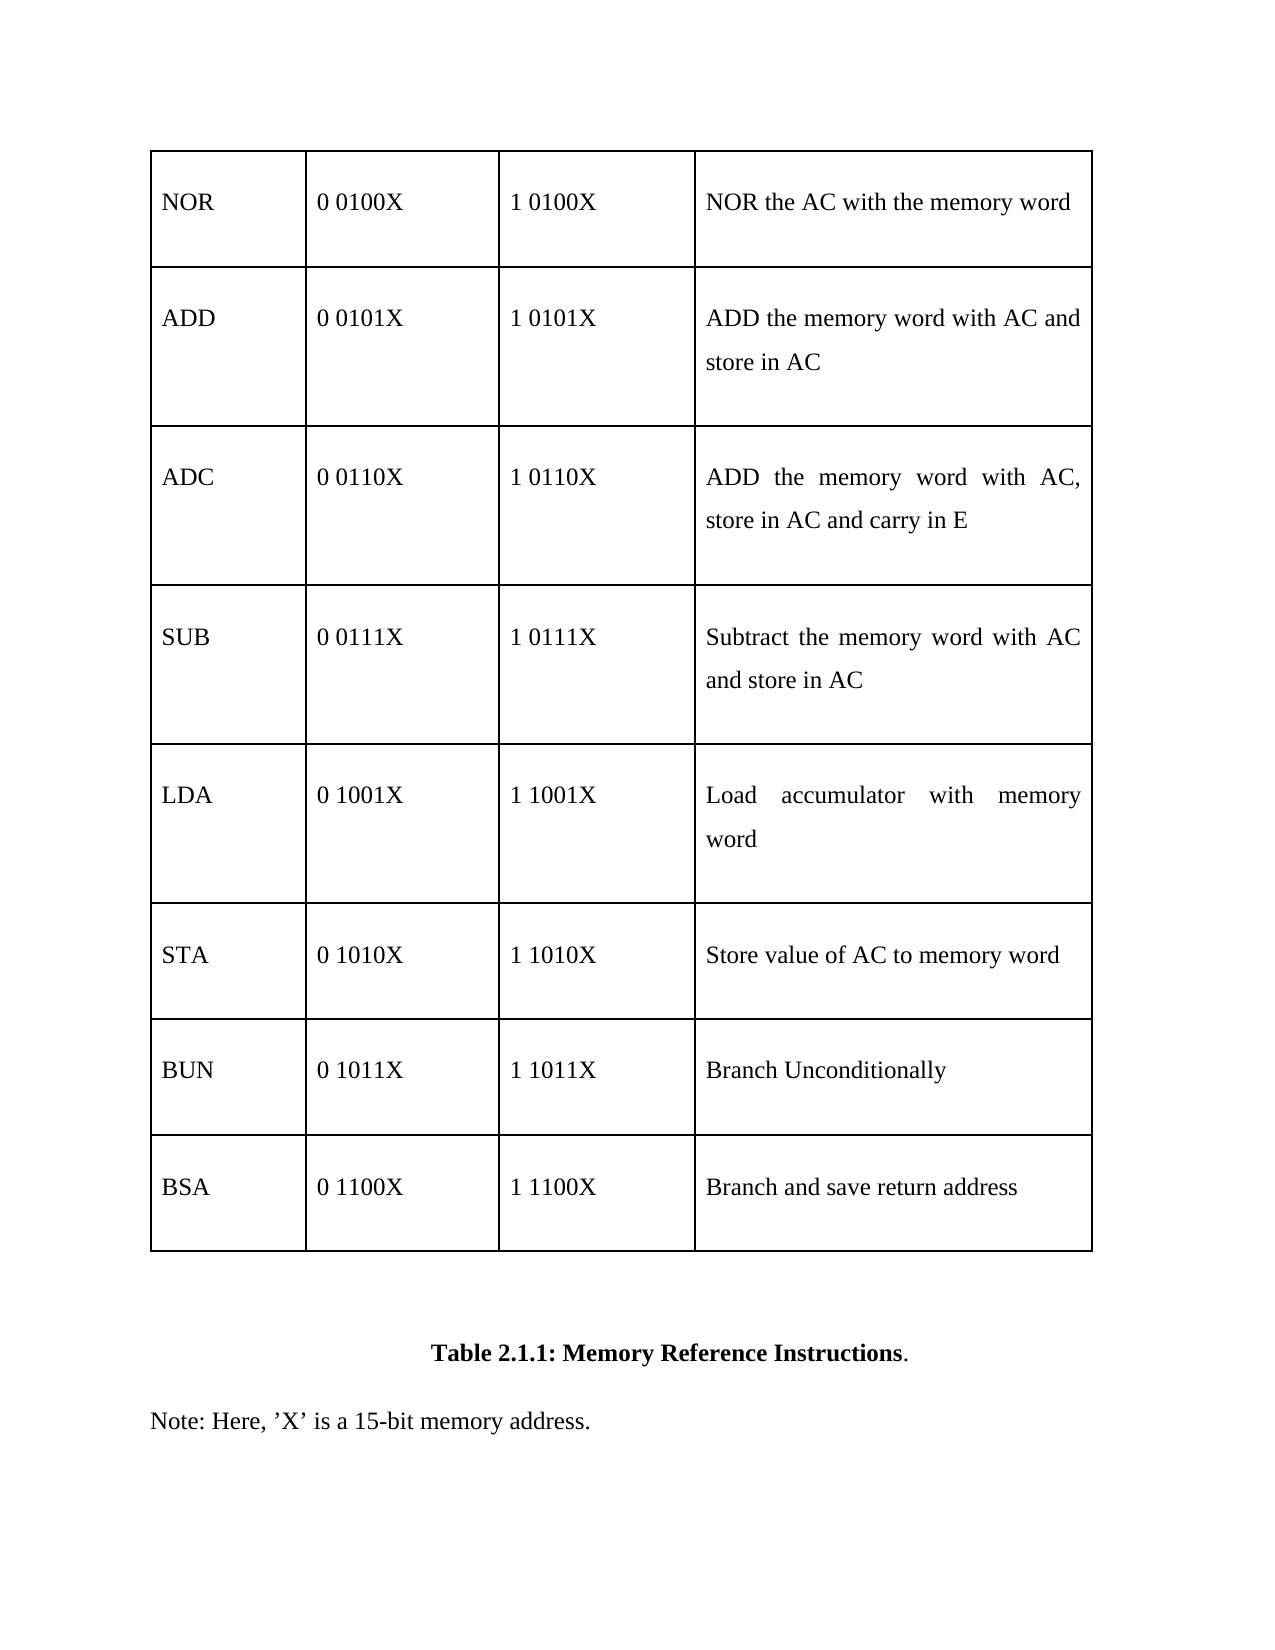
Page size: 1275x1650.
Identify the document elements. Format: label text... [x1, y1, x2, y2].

table_cell 0 0101X [307, 268, 498, 425]
table_cell STA [152, 904, 305, 1018]
table_cell 1 0111X [500, 586, 694, 743]
table_cell SUB [152, 586, 305, 743]
table_cell ADD [152, 268, 305, 425]
table_cell 0 1001X [307, 745, 498, 902]
table_cell BSA [152, 1136, 305, 1250]
table_cell 0 0100X [307, 152, 498, 266]
table_cell ADD the memory word with AC and store in AC [696, 268, 1091, 425]
table_cell 0 0110X [307, 427, 498, 584]
text Table 2.1.1: Memory Reference Instructions. [214, 1338, 1125, 1367]
table_cell 0 0111X [307, 586, 498, 743]
table_cell 1 1011X [500, 1020, 694, 1134]
table_cell 1 0110X [500, 427, 694, 584]
table_cell Load accumulator with memory word [696, 745, 1091, 902]
table_cell 1 1010X [500, 904, 694, 1018]
table_cell ADD the memory word with AC, store in AC and carry in E [696, 427, 1091, 584]
table_cell Branch Unconditionally [696, 1020, 1091, 1134]
table_cell Subtract the memory word with AC and store in AC [696, 586, 1091, 743]
table_cell BUN [152, 1020, 305, 1134]
table_cell Store value of AC to memory word [696, 904, 1091, 1018]
table_cell Branch and save return address [696, 1136, 1091, 1250]
table_cell 0 1100X [307, 1136, 498, 1250]
table_cell 1 0101X [500, 268, 694, 425]
table_cell NOR [152, 152, 305, 266]
table_cell 0 1011X [307, 1020, 498, 1134]
table_cell LDA [152, 745, 305, 902]
table_cell 1 1001X [500, 745, 694, 902]
table_cell NOR the AC with the memory word [696, 152, 1091, 266]
table_cell 0 1010X [307, 904, 498, 1018]
table_cell 1 1100X [500, 1136, 694, 1250]
text Note: Here, ’X’ is a 15-bit memory address. [150, 1406, 1125, 1435]
table_cell 1 0100X [500, 152, 694, 266]
table_cell ADC [152, 427, 305, 584]
